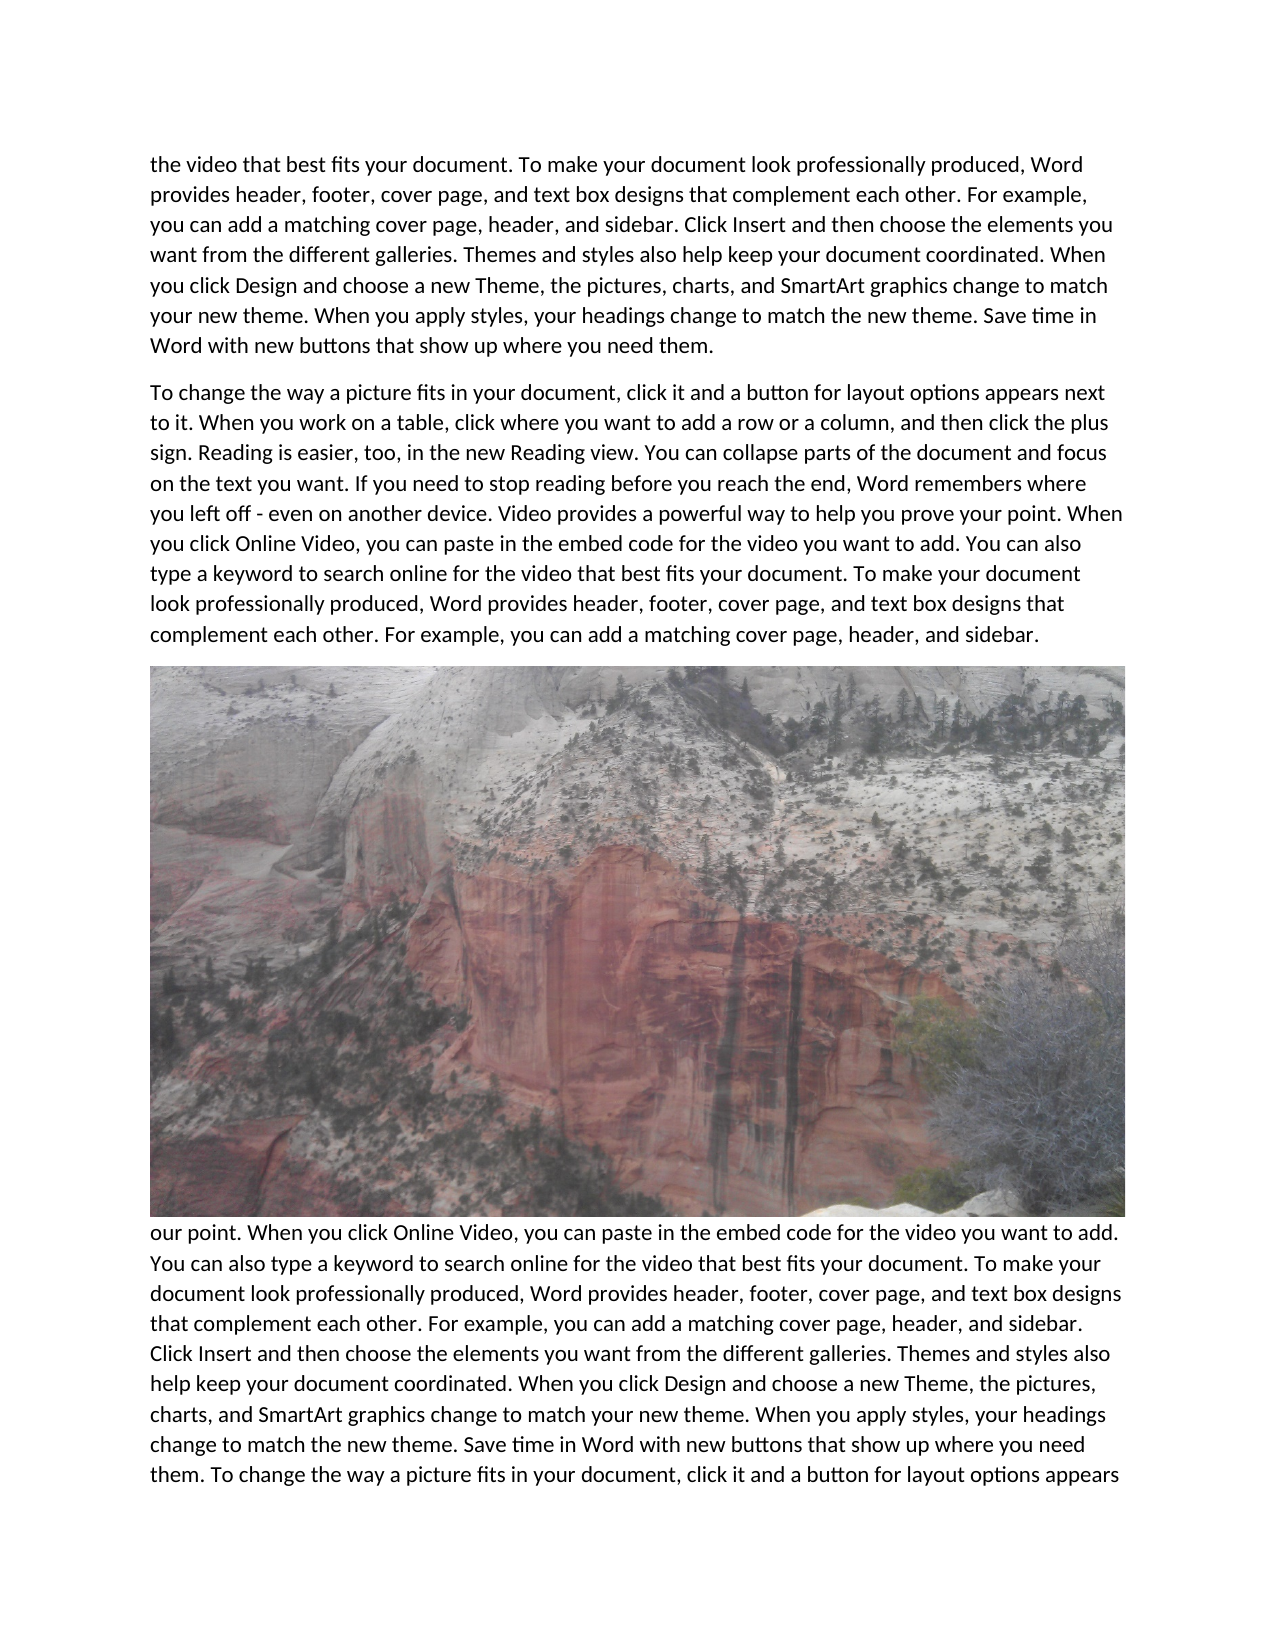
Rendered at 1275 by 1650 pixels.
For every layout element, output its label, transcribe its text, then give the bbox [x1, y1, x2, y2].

picture [150, 666, 1125, 1217]
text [150, 1217, 1125, 1488]
text To change the way a picture fits in your document, click it and a button for layout options appears next to it. When you work on a table, click where you want to add a row or a column, and then click the plus sign. Reading is easier, too, in the new Reading view. You can collapse parts of the document and focus on the text you want. If you need to stop reading before you reach the end, Word remembers where you left off - even on another device. Video provides a powerful way to help you prove your point. When you click Online Video, you can paste in the embed code for the video you want to add. You can also type a keyword to search online for the video that best fits your document. To make your document look professionally produced, Word provides header, footer, cover page, and text box designs that complement each other. For example, you can add a matching cover page, header, and sidebar. [150, 378, 1125, 648]
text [150, 150, 1125, 359]
